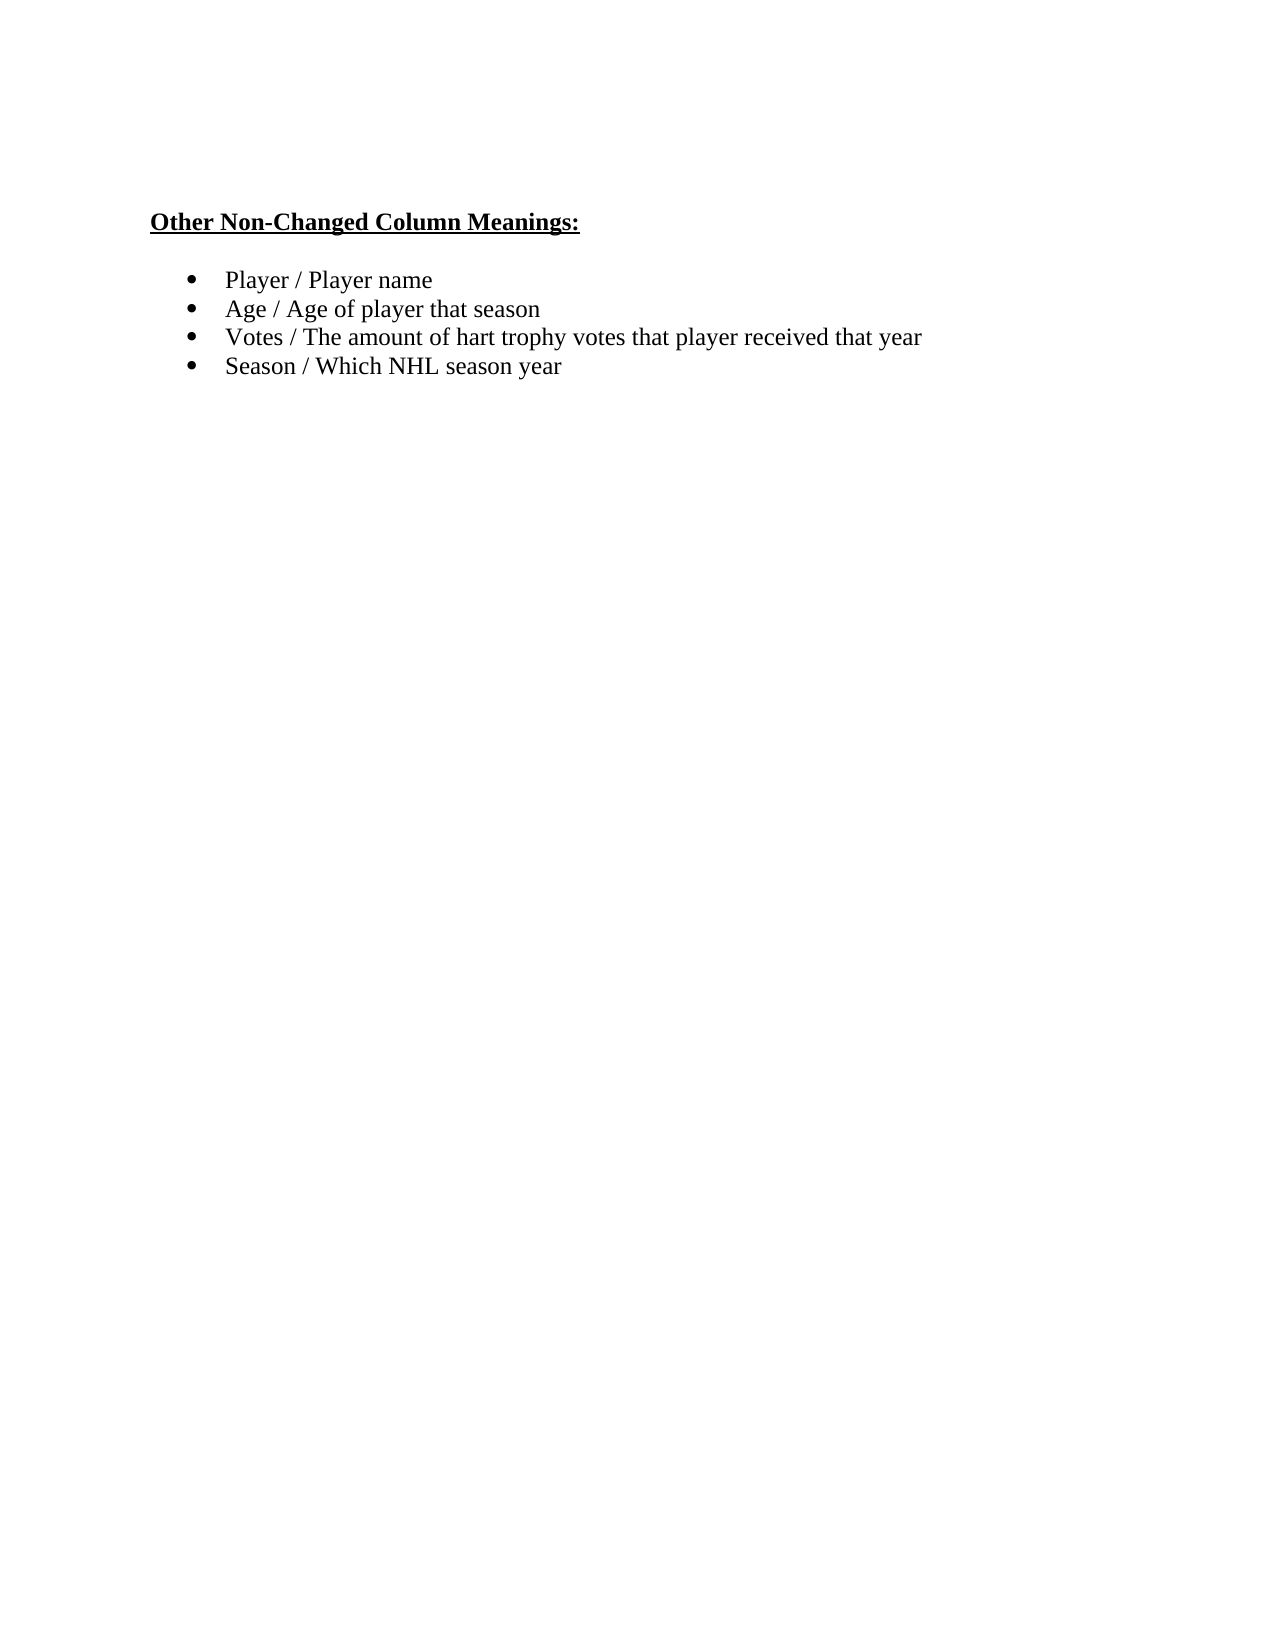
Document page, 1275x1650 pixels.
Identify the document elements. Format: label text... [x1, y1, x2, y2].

list Season / Which NHL season year [187, 351, 1125, 380]
list Votes / The amount of hart trophy votes that player received that year [187, 322, 1125, 351]
list Player / Player name [187, 265, 1125, 294]
text Other Non-Changed Column Meanings: [150, 207, 1125, 236]
list Age / Age of player that season [187, 294, 1125, 322]
